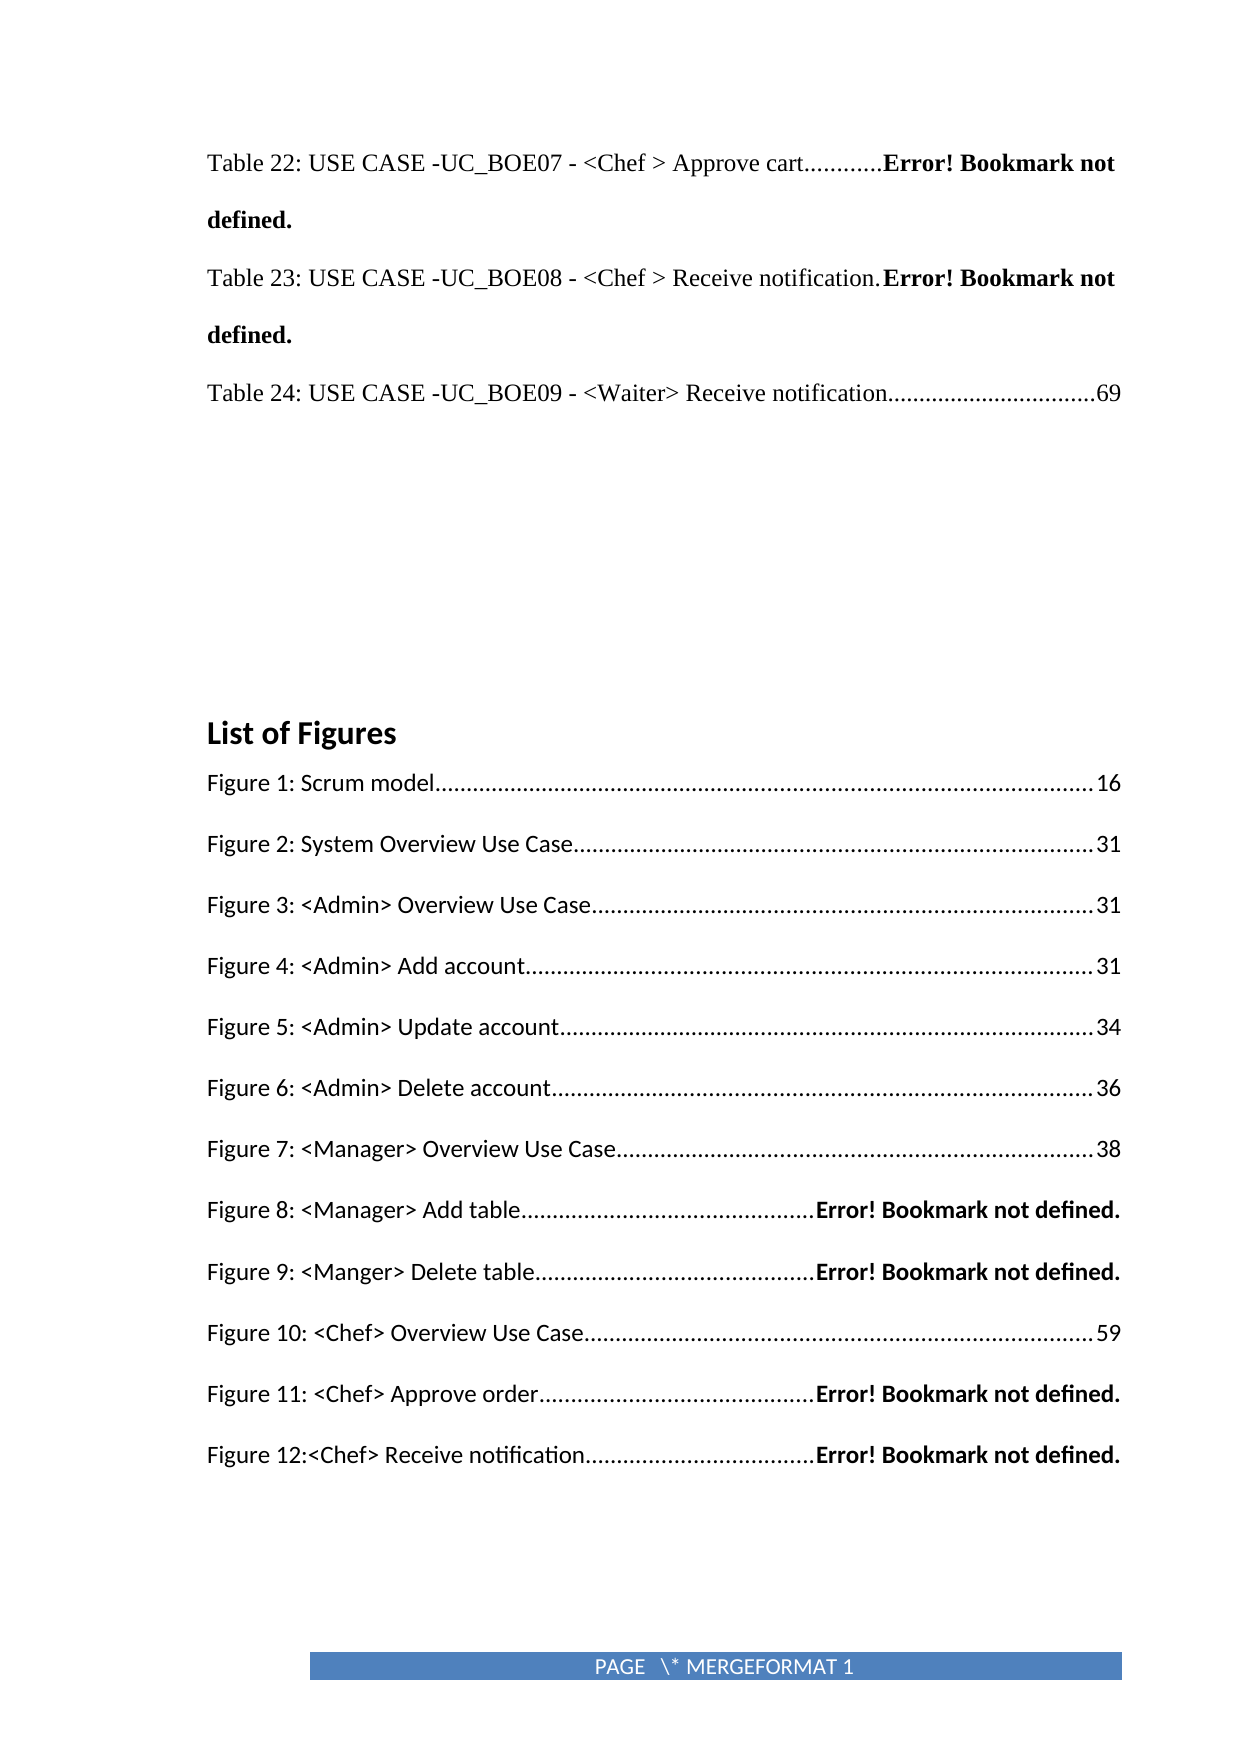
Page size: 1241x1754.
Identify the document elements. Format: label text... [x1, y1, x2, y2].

text Figure 8: <Manager> Add table Error! Bookmark not defined. [207, 1194, 1122, 1225]
subtitle List of Figures [207, 712, 1122, 752]
text Figure 4: <Admin> Add account 31 [207, 950, 1122, 981]
text Figure 11: <Chef> Approve order Error! Bookmark not defined. [207, 1378, 1122, 1408]
text Figure 10: <Chef> Overview Use Case 59 [207, 1317, 1122, 1347]
text Figure 1: Scrum model 16 [207, 767, 1122, 798]
text Figure 9: <Manger> Delete table Error! Bookmark not defined. [207, 1256, 1122, 1286]
text Table 22: USE CASE -UC_BOE07 - <Chef > Approve cart Error! Bookmark not defined. [207, 148, 1122, 234]
text Figure 2: System Overview Use Case 31 [207, 828, 1122, 859]
text Figure 5: <Admin> Update account 34 [207, 1011, 1122, 1042]
text Figure 6: <Admin> Delete account 36 [207, 1072, 1122, 1103]
text Table 24: USE CASE -UC_BOE09 - <Waiter> Receive notification 69 [207, 378, 1122, 406]
text Table 23: USE CASE -UC_BOE08 - <Chef > Receive notification Error! Bookmark not defined. [207, 263, 1122, 349]
text Figure 12:<Chef> Receive notification Error! Bookmark not defined. [207, 1439, 1122, 1469]
text Figure 7: <Manager> Overview Use Case 38 [207, 1133, 1122, 1164]
text Figure 3: <Admin> Overview Use Case 31 [207, 889, 1122, 920]
